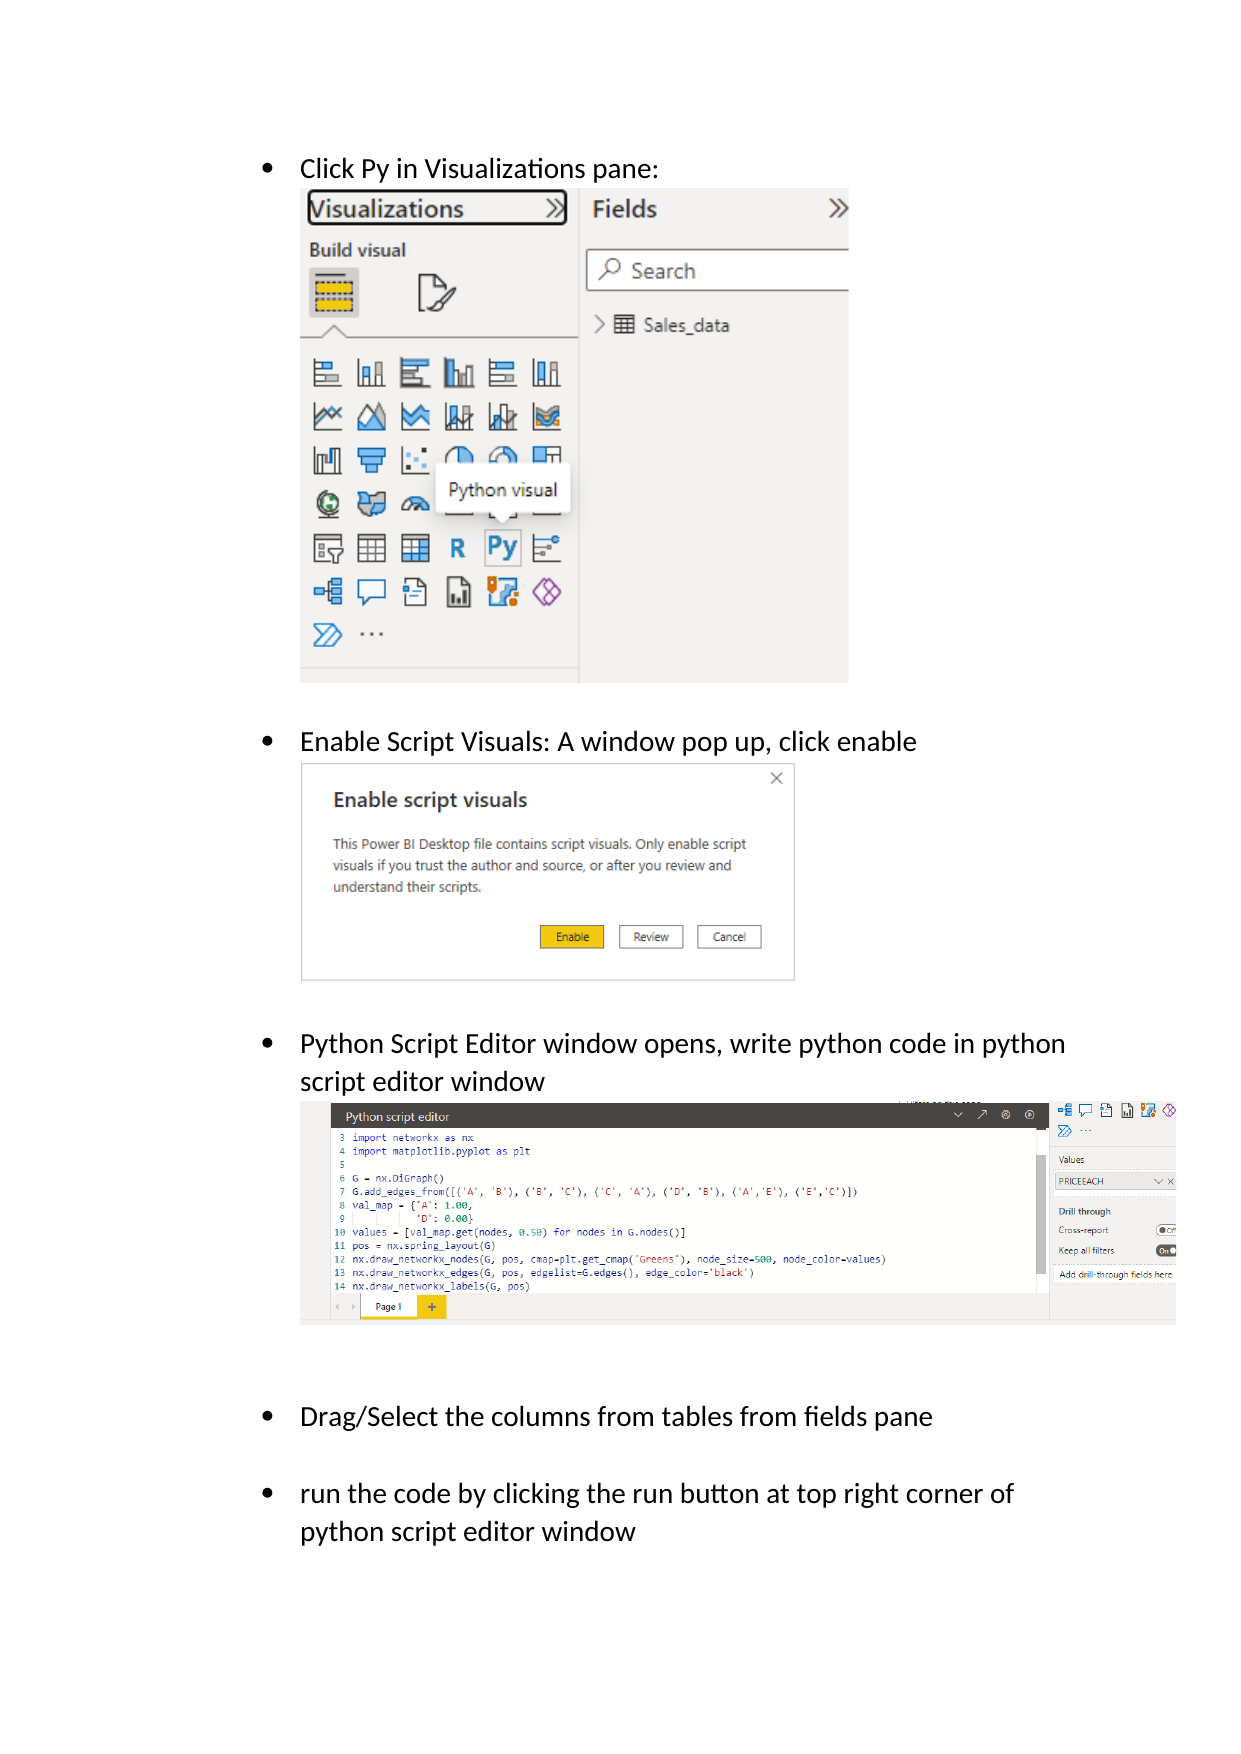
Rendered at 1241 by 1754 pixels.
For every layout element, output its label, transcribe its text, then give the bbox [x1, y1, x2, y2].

list Enable Script Visuals: A window pop up, click enable [262, 723, 1090, 758]
list Python Script Editor window opens, write python code in python script editor window [262, 1025, 1090, 1099]
list Drag/Select the columns from tables from fields pane [262, 1398, 1090, 1434]
picture [300, 188, 849, 683]
picture [300, 1101, 1177, 1325]
picture [300, 761, 797, 984]
list Click Py in Visualizations pane: [262, 150, 1090, 186]
list run the code by clicking the run button at top right corner of python script editor window [262, 1475, 1090, 1549]
